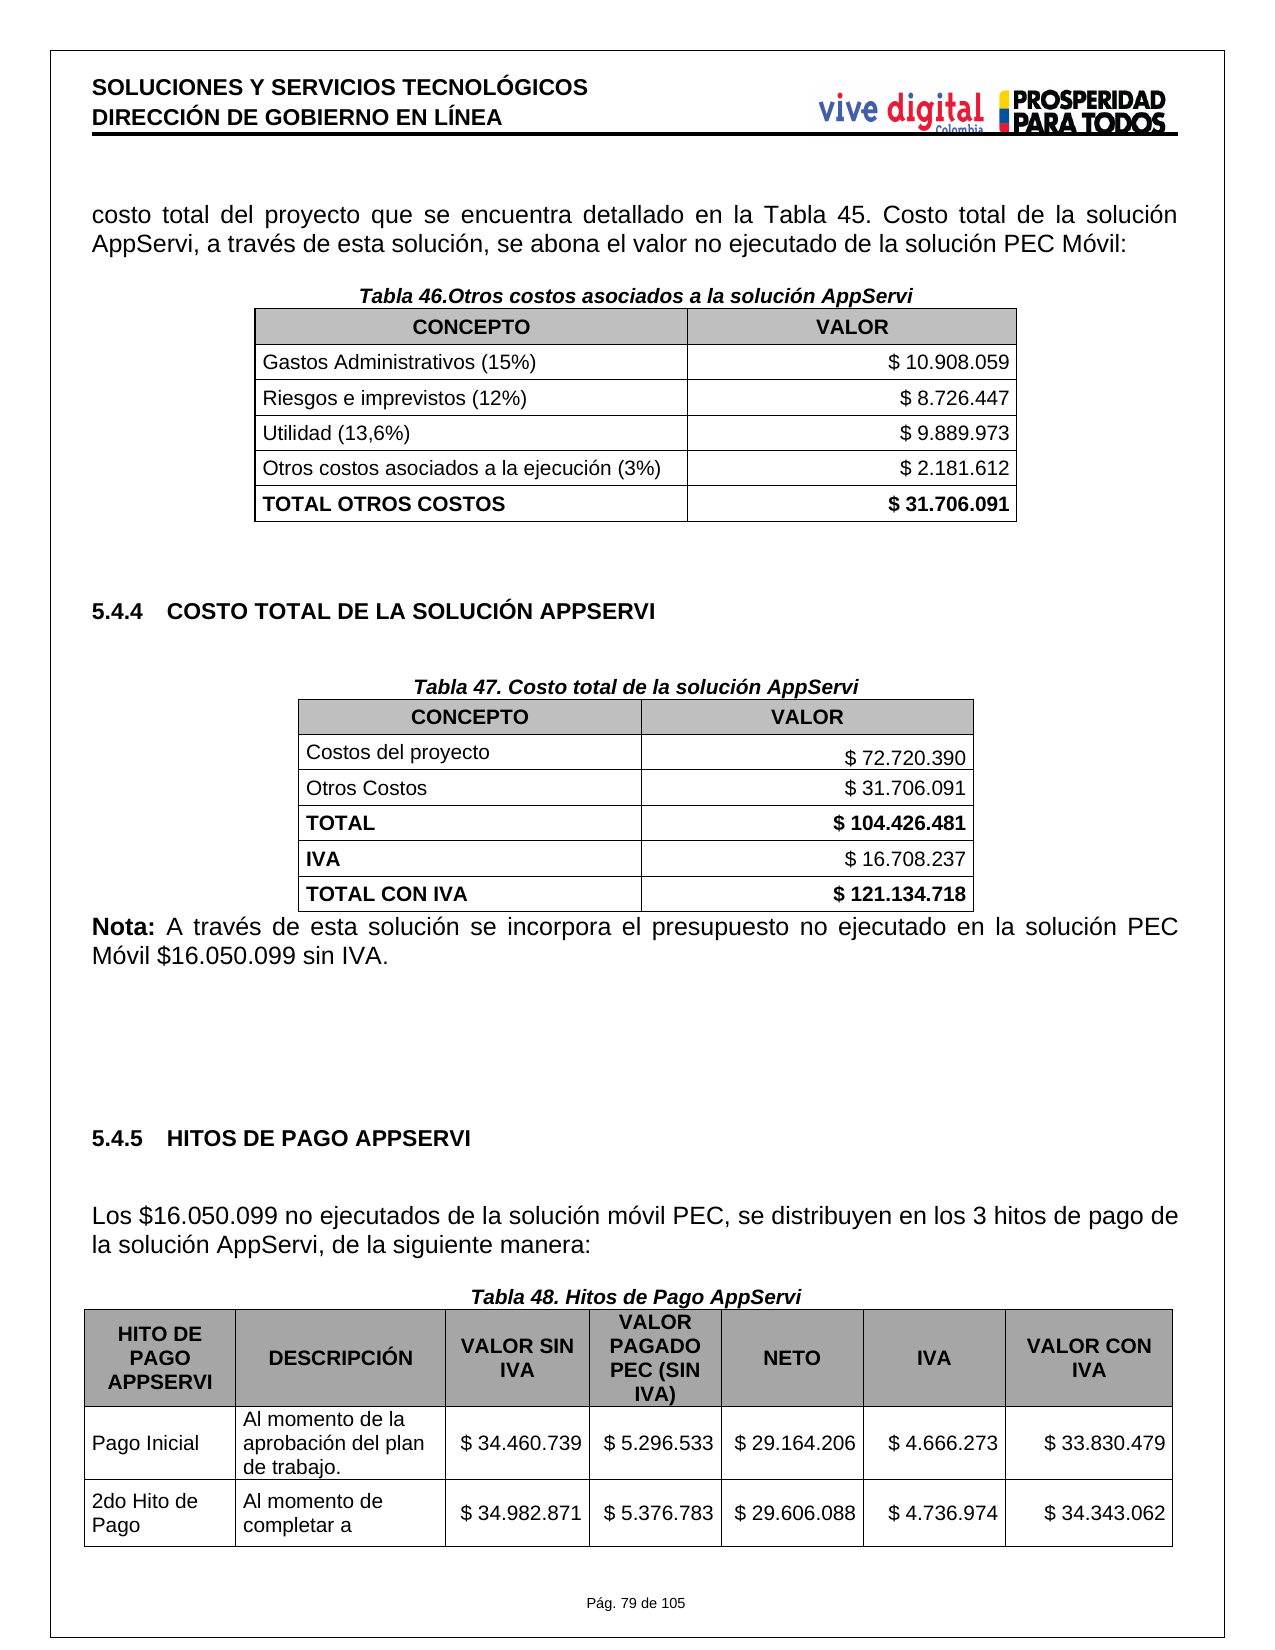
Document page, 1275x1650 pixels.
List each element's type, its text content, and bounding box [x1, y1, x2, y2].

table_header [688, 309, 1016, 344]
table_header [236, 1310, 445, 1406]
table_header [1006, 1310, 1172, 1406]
text COSTO TOTAL DE LA SOLUCIÓN APPSERVI [92, 598, 1180, 624]
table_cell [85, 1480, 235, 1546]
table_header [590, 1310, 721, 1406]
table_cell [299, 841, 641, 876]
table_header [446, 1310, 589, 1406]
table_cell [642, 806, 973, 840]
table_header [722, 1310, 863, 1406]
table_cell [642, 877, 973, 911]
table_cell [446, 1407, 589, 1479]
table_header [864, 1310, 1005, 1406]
text Tabla 48. Hitos de Pago AppServi [92, 1285, 1180, 1309]
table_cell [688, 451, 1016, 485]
text Los $16.050.099 no ejecutados de la solución móvil PEC, se distribuyen en los 3 hitos de pago de la solución AppServi, de la siguiente manera: [92, 1201, 1180, 1259]
text HITOS DE PAGO APPSERVI [92, 1125, 1180, 1151]
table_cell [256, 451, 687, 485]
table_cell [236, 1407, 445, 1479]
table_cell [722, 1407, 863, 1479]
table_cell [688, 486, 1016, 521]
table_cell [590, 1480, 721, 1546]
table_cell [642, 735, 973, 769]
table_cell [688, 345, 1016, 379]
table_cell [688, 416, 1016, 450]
text Tabla 46.Otros costos asociados a la solución AppServi [92, 284, 1180, 308]
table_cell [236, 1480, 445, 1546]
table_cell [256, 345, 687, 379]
text Tabla 47. Costo total de la solución AppServi [92, 674, 1180, 698]
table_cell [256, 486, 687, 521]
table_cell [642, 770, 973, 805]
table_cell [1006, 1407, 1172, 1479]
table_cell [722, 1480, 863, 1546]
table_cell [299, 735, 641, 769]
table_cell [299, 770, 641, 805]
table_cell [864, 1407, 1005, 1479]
picture [813, 84, 1173, 132]
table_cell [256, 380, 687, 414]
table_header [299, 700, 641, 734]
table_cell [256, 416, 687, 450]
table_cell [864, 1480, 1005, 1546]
text Nota: A través de esta solución se incorpora el presupuesto no ejecutado en la solución PEC Móvil $16.050.099 sin IVA. [92, 912, 1180, 969]
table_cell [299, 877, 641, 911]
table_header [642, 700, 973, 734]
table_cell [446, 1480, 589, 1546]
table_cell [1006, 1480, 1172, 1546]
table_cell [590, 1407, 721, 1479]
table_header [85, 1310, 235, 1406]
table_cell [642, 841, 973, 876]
picture [813, 136, 1173, 143]
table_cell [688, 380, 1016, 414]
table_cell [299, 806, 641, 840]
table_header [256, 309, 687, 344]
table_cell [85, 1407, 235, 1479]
